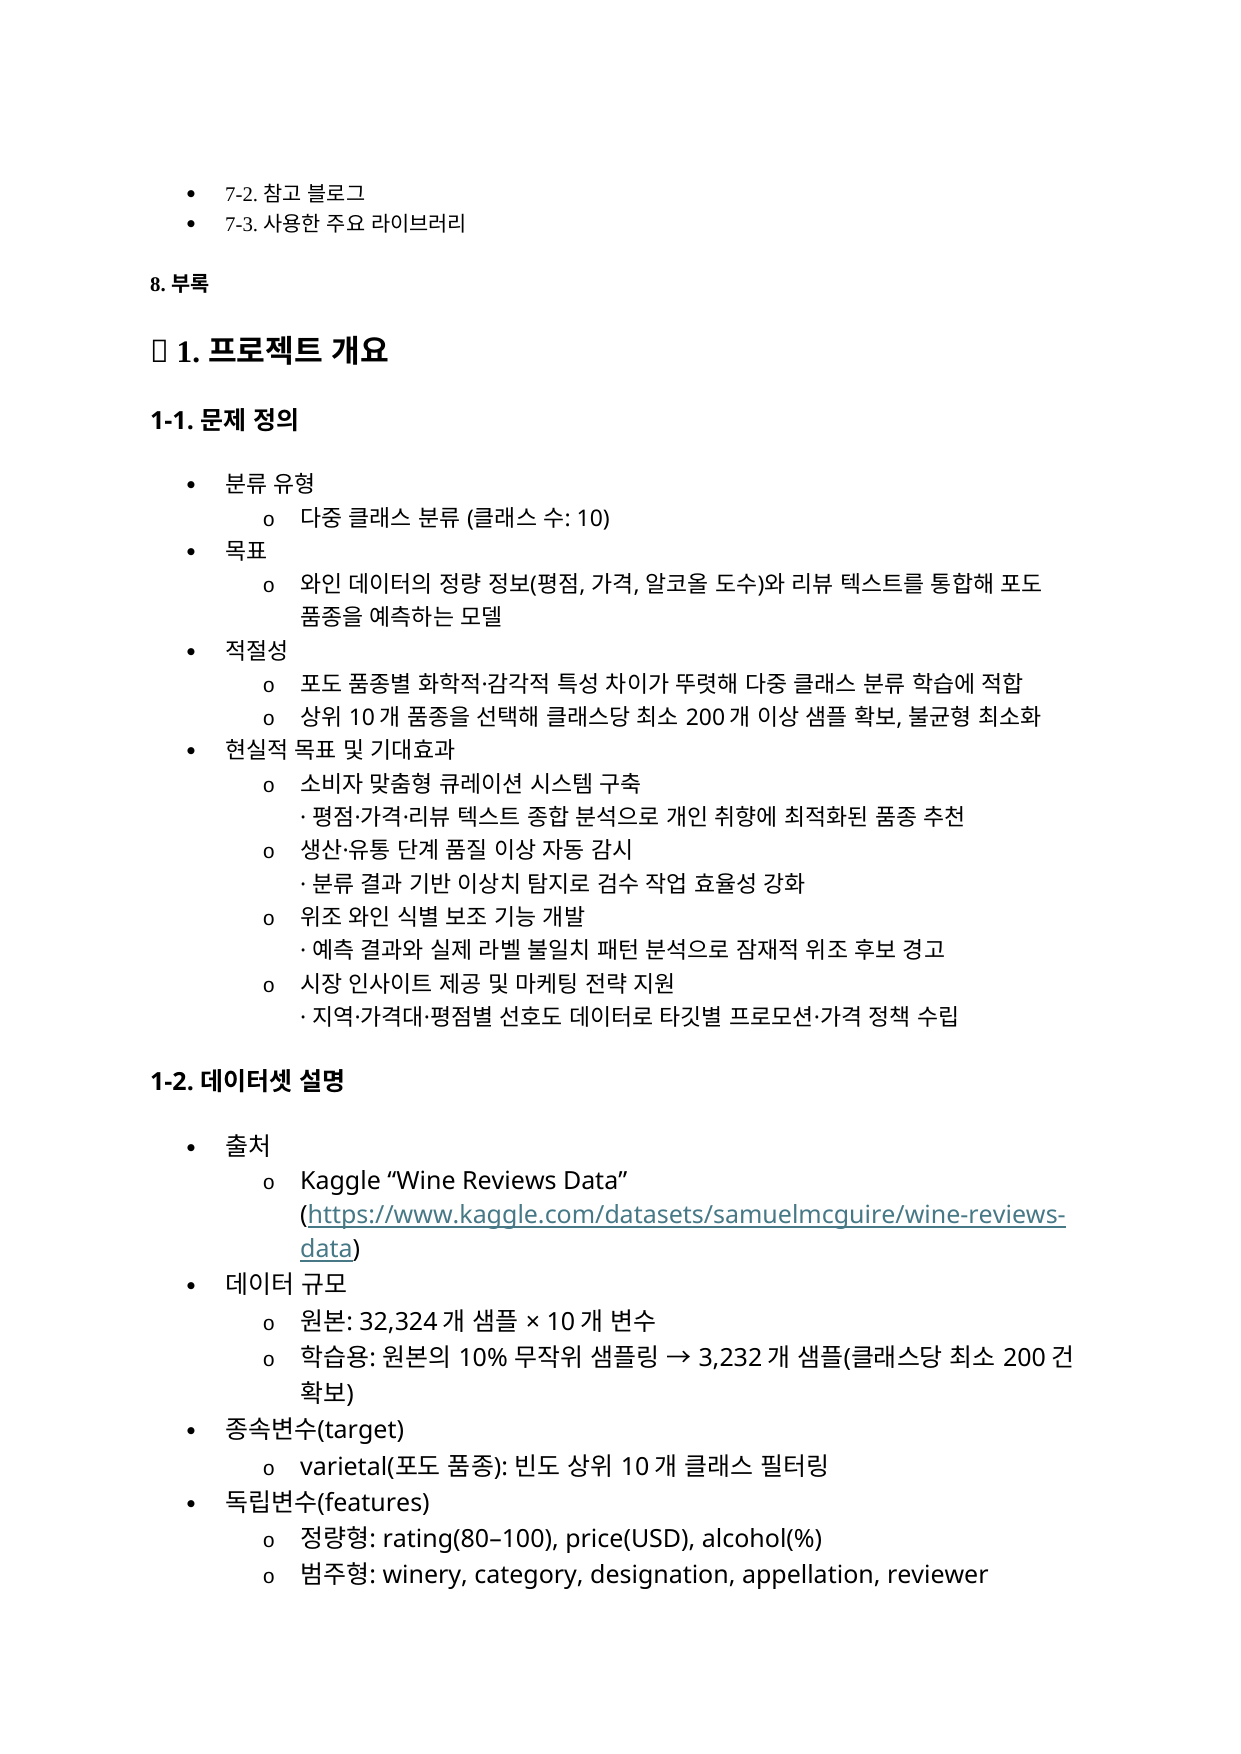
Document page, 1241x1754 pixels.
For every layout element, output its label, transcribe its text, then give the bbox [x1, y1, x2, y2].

list 다중 클래스 분류 (클래스 수: 10) [262, 499, 1090, 533]
list 출처 [187, 1127, 1090, 1163]
list 학습용: 원본의 10% 무작위 샘플링 → 3,232개 샘플(클래스당 최소 200건 확보) [262, 1337, 1090, 1410]
text 1-2. 데이터셋 설명 [150, 1061, 1090, 1097]
list 데이터 규모 [187, 1265, 1090, 1301]
list 시장 인사이트 제공 및 마케팅 전략 지원 · 지역·가격대·평점별 선호도 데이터로 타깃별 프로모션·가격 정책 수립 [262, 965, 1090, 1032]
list 현실적 목표 및 기대효과 [187, 732, 1090, 766]
list 위조 와인 식별 보조 기능 개발 · 예측 결과와 실제 라벨 불일치 패턴 분석으로 잠재적 위조 후보 경고 [262, 899, 1090, 965]
list 정량형: rating(80–100), price(USD), alcohol(%) [262, 1519, 1090, 1555]
list 7-2. 참고 블로그 [187, 177, 1090, 207]
list 와인 데이터의 정량 정보(평점, 가격, 알코올 도수)와 리뷰 텍스트를 통합해 포도 품종을 예측하는 모델 [262, 566, 1090, 632]
list 독립변수(features) [187, 1482, 1090, 1519]
list 원본: 32,324개 샘플 × 10개 변수 [262, 1301, 1090, 1337]
text 8. 부록 [150, 267, 1090, 297]
list 생산·유통 단계 품질 이상 자동 감시 · 분류 결과 기반 이상치 탐지로 검수 작업 효율성 강화 [262, 832, 1090, 899]
list 소비자 맞춤형 큐레이션 시스템 구축 · 평점·가격·리뷰 텍스트 종합 분석으로 개인 취향에 최적화된 품종 추천 [262, 766, 1090, 832]
text 1-1. 문제 정의 [150, 401, 1090, 437]
list 분류 유형 [187, 466, 1090, 499]
list 종속변수(target) [187, 1410, 1090, 1446]
list 적절성 [187, 632, 1090, 666]
list 상위 10개 품종을 선택해 클래스당 최소 200개 이상 샘플 확보, 불균형 최소화 [262, 699, 1090, 732]
list 목표 [187, 533, 1090, 566]
list 범주형: winery, category, designation, appellation, reviewer [262, 1555, 1090, 1591]
list 포도 품종별 화학적·감각적 특성 차이가 뚜렷해 다중 클래스 분류 학습에 적합 [262, 666, 1090, 699]
list Kaggle “Wine Reviews Data” (https://www.kaggle.com/datasets/samuelmcguire/wine-reviews-data) [262, 1163, 1090, 1265]
list varietal(포도 품종): 빈도 상위 10개 클래스 필터링 [262, 1446, 1090, 1482]
list 7-3. 사용한 주요 라이브러리 [187, 207, 1090, 238]
text 1. 프로젝트 개요 [150, 326, 1090, 372]
